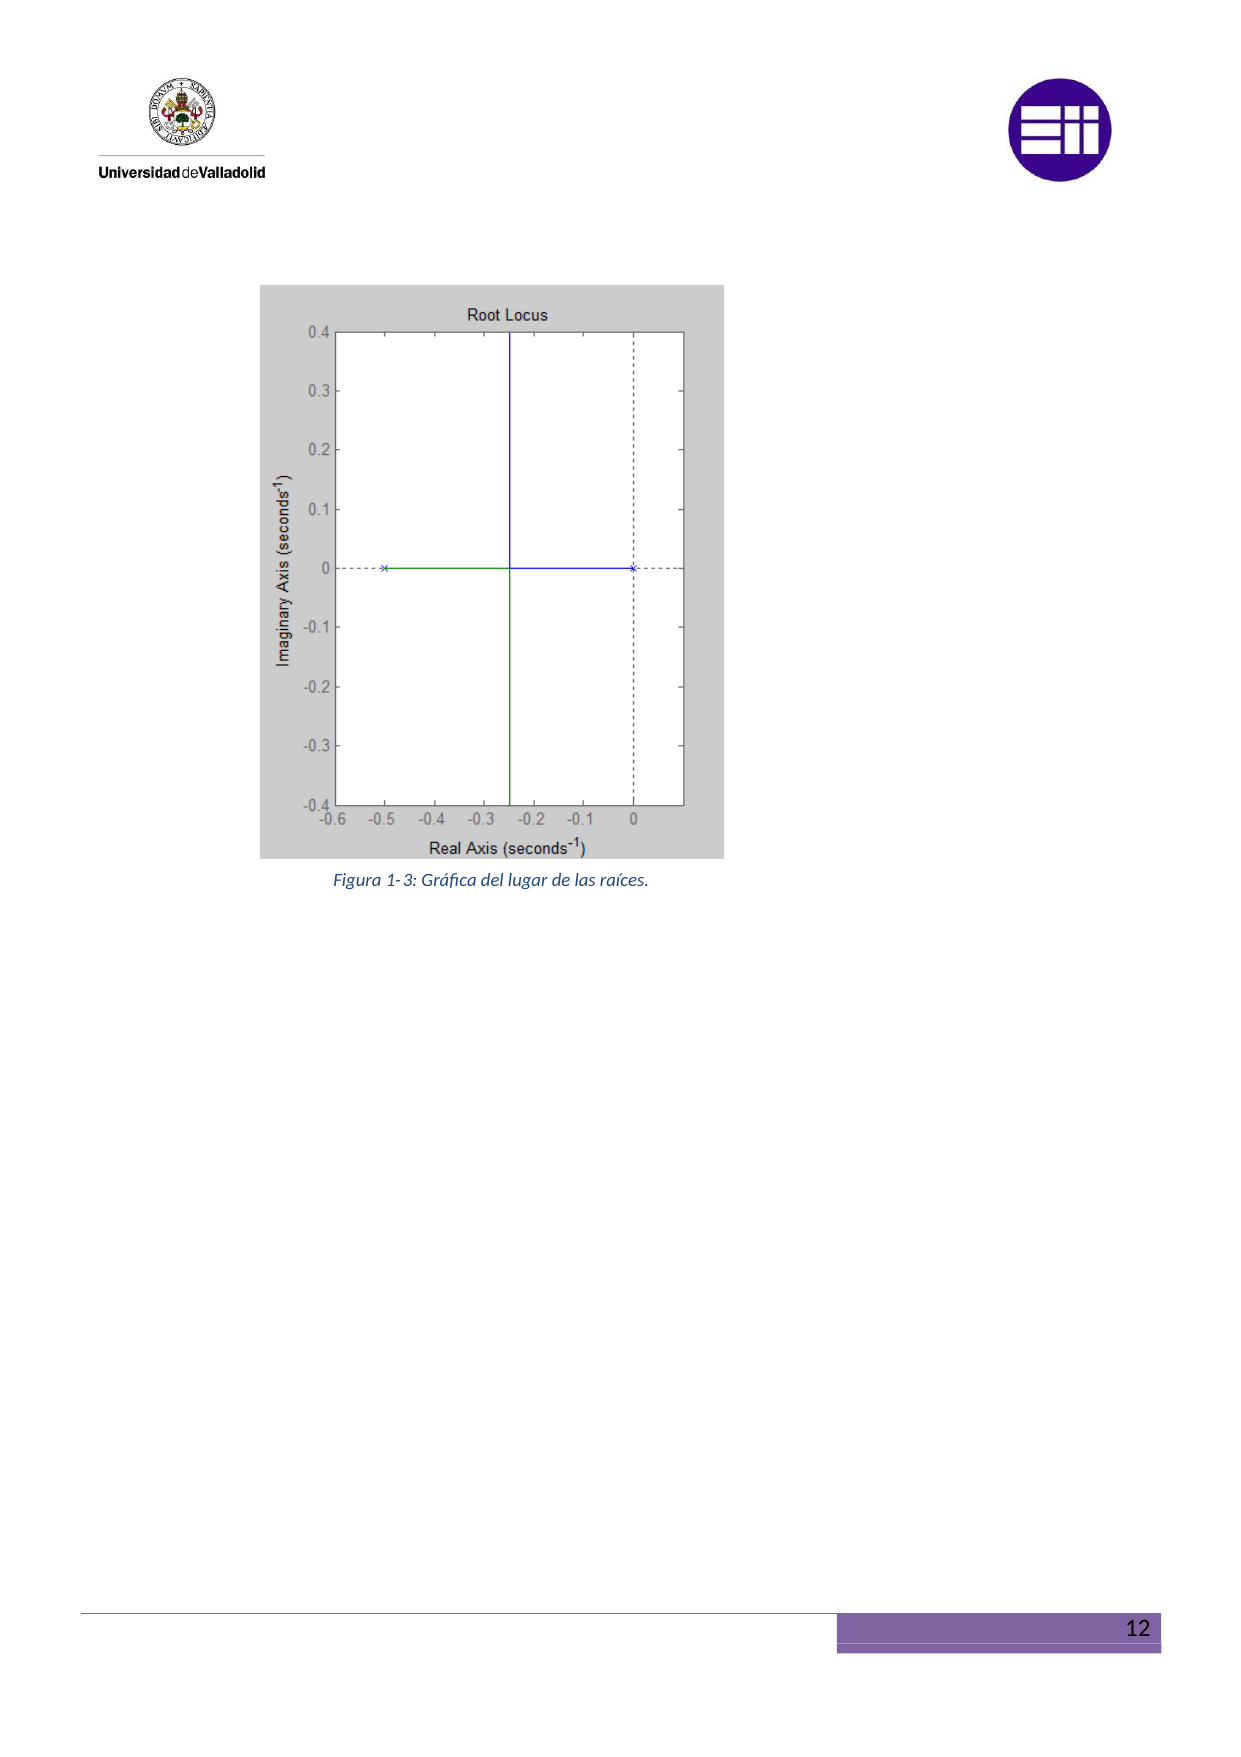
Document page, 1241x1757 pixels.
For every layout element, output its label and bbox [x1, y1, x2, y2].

picture [94, 75, 269, 183]
picture [1006, 76, 1113, 183]
picture [259, 284, 725, 859]
